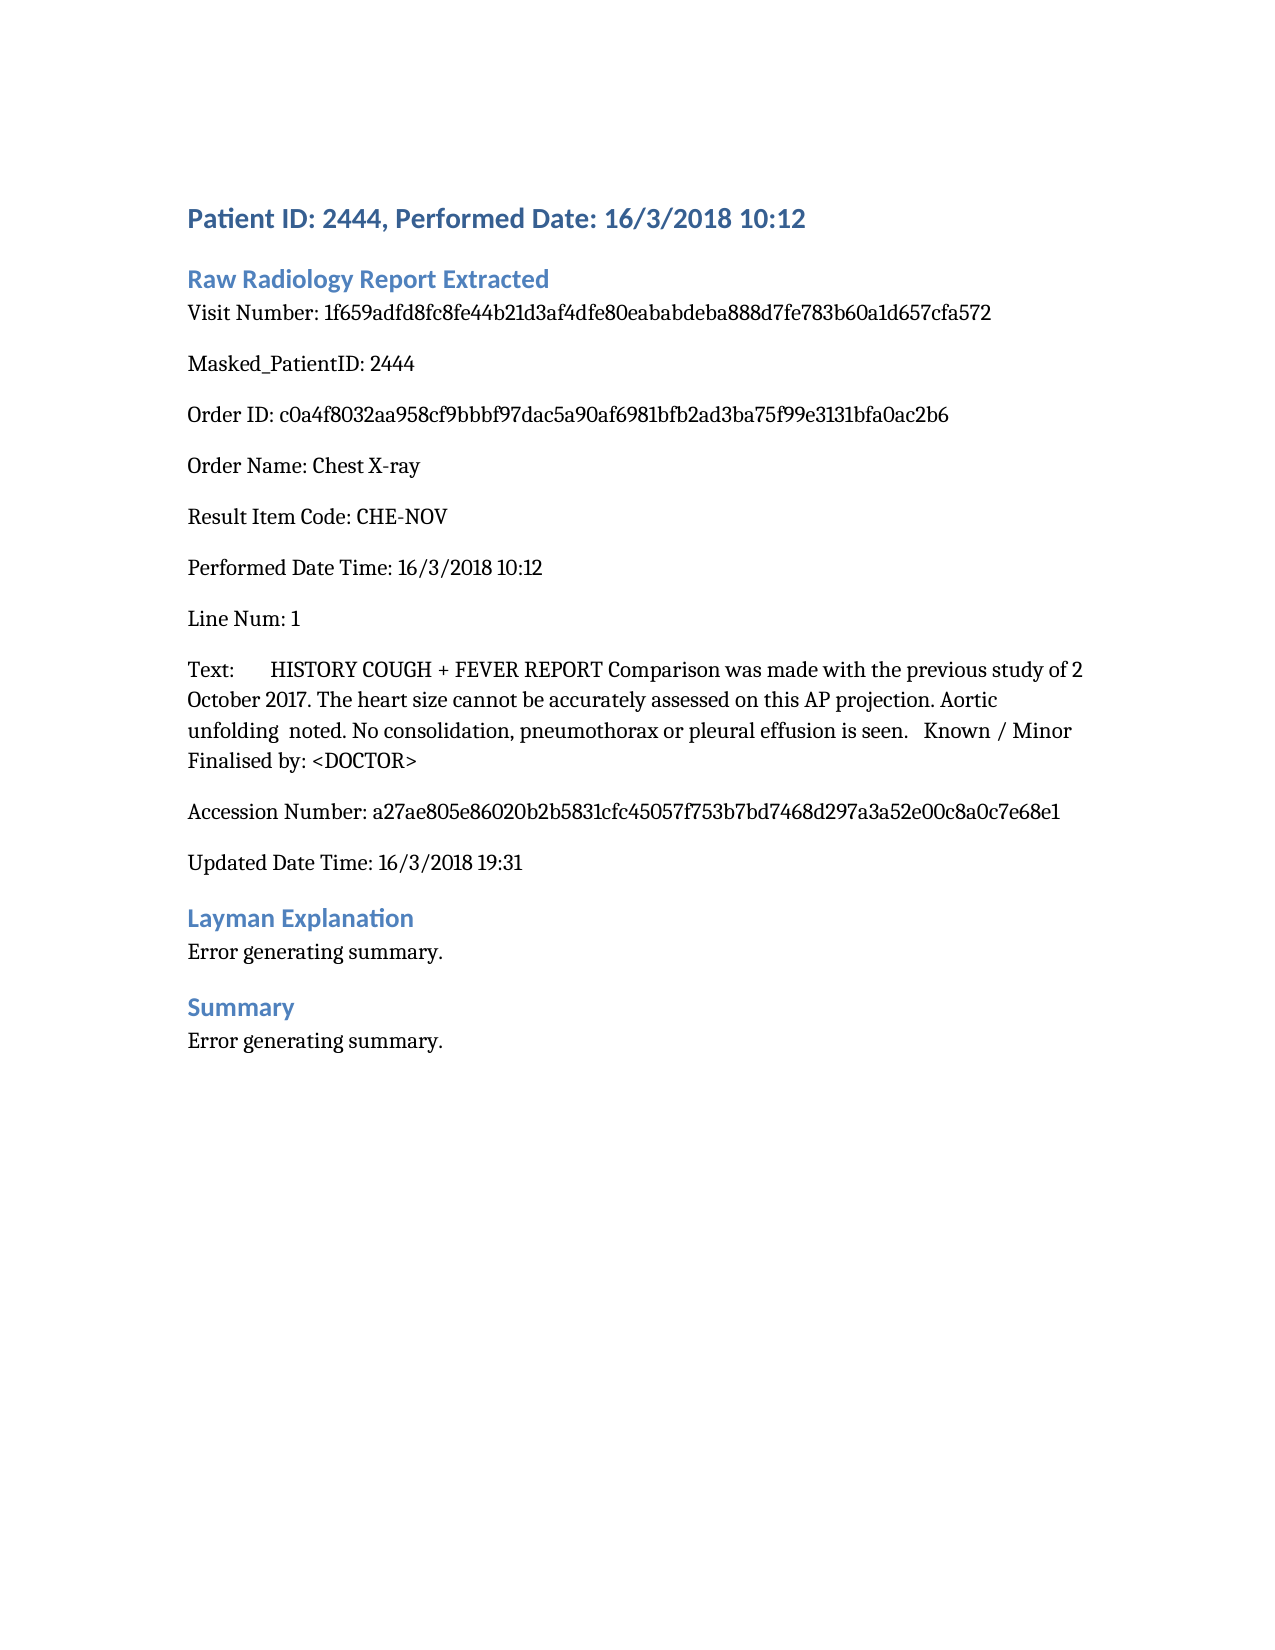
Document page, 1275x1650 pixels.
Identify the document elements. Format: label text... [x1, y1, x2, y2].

text Line Num: 1 [187, 606, 1087, 632]
text Order Name: Chest X-ray [187, 453, 1087, 479]
subtitle Layman Explanation [187, 901, 1087, 934]
text Result Item Code: CHE-NOV [187, 504, 1087, 530]
text Text: HISTORY COUGH + FEVER REPORT Comparison was made with the previous study of 2 October 2017. The heart size cannot be accurately assessed on this AP projection. Aortic unfolding noted. No consolidation, pneumothorax or pleural effusion is seen. Known / Minor Finalised by: <DOCTOR> [187, 657, 1087, 774]
text Updated Date Time: 16/3/2018 19:31 [187, 850, 1087, 876]
text Masked_PatientID: 2444 [187, 351, 1087, 377]
subtitle Summary [187, 990, 1087, 1023]
text Performed Date Time: 16/3/2018 10:12 [187, 555, 1087, 581]
text Order ID: c0a4f8032aa958cf9bbbf97dac5a90af6981bfb2ad3ba75f99e3131bfa0ac2b6 [187, 402, 1087, 428]
text Error generating summary. [187, 939, 1087, 965]
text Error generating summary. [187, 1028, 1087, 1054]
text Visit Number: 1f659adfd8fc8fe44b21d3af4dfe80eababdeba888d7fe783b60a1d657cfa572 [187, 300, 1087, 326]
subtitle Raw Radiology Report Extracted [187, 262, 1087, 295]
subtitle Patient ID: 2444, Performed Date: 16/3/2018 10:12 [187, 200, 1087, 236]
text Accession Number: a27ae805e86020b2b5831cfc45057f753b7bd7468d297a3a52e00c8a0c7e68e1 [187, 799, 1087, 825]
